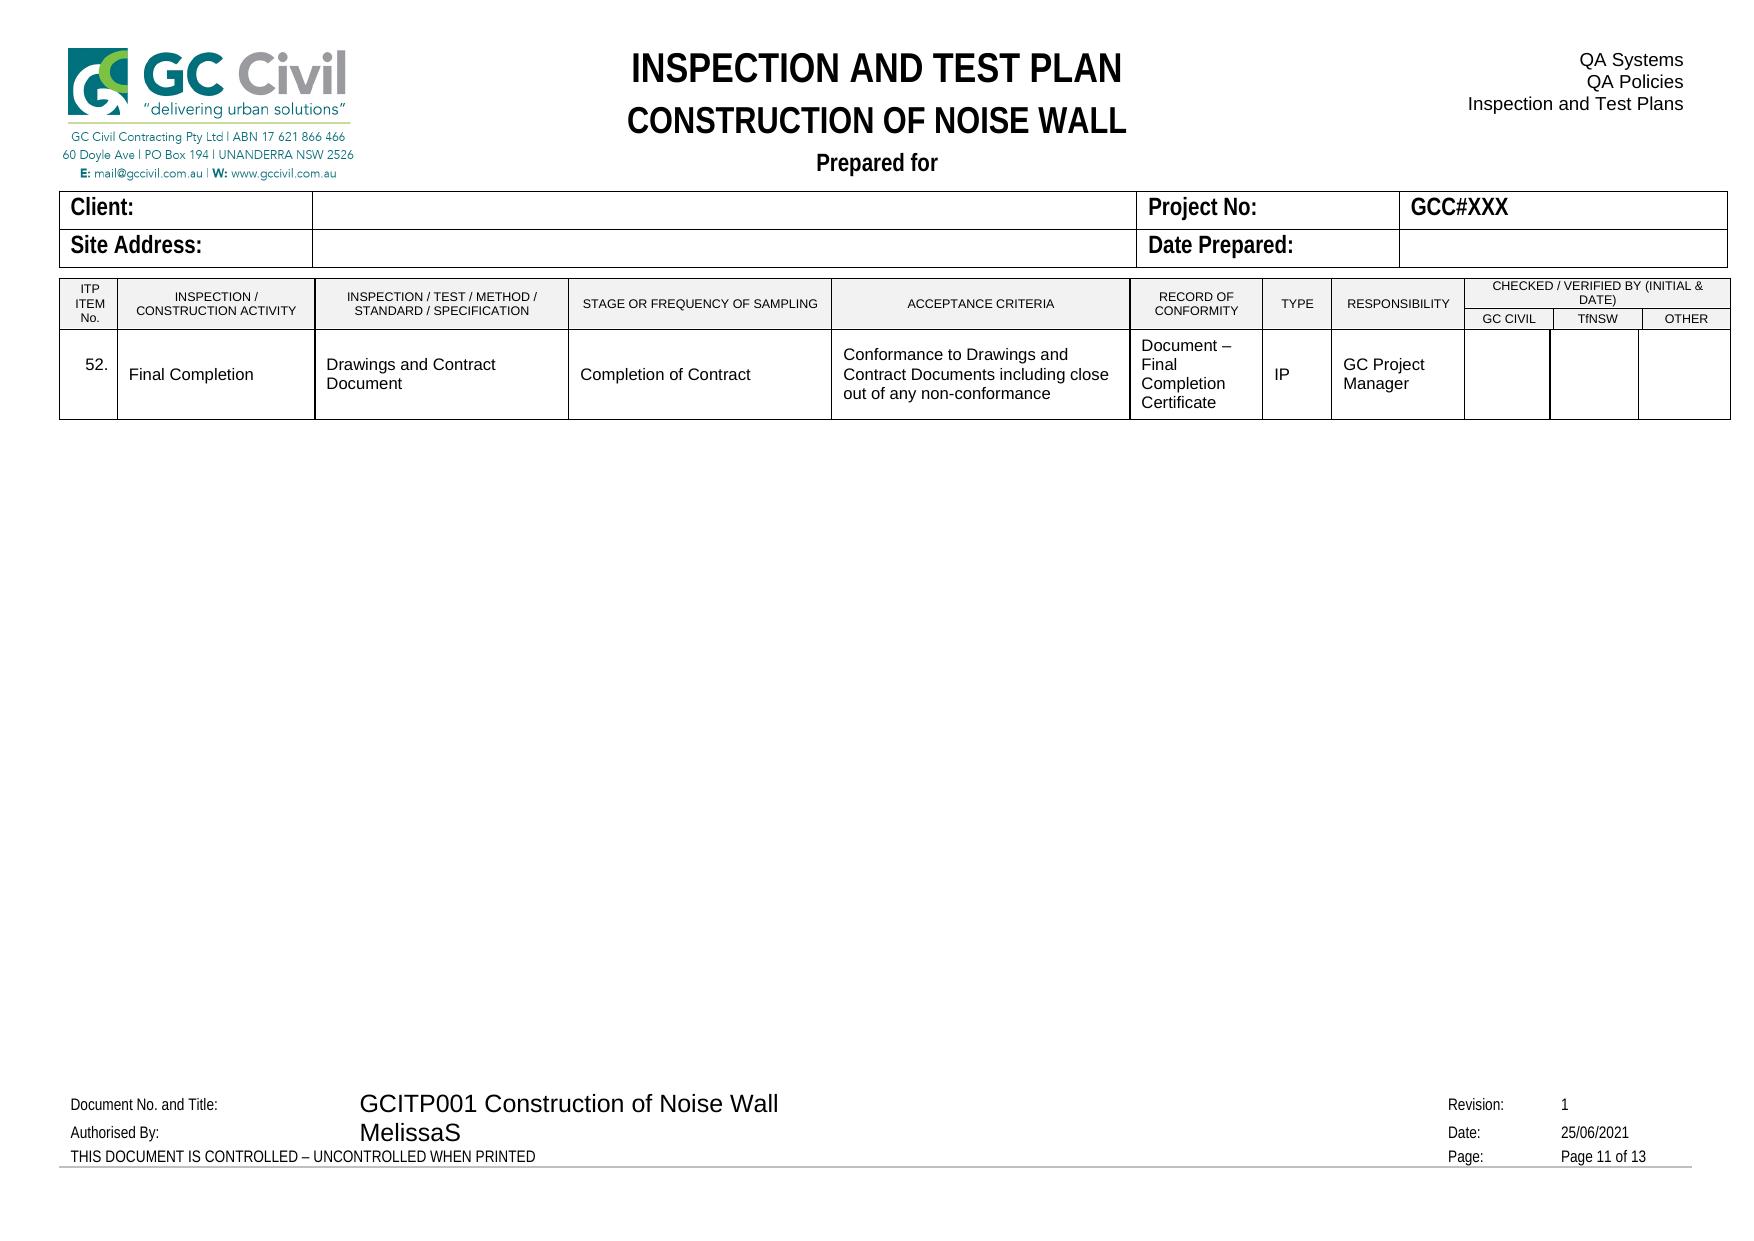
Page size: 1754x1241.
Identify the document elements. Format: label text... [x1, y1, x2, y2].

table_cell Document – Final Completion Certificate [1131, 330, 1262, 418]
table_cell GC Project Manager [1332, 330, 1464, 418]
table_cell [60, 330, 117, 418]
table_cell OTHER [1643, 309, 1730, 328]
table_cell GC CIVIL [1465, 309, 1553, 328]
table_cell Conformance to Drawings and Contract Documents including close out of any non-conformance [832, 330, 1129, 418]
table_header RECORD OF CONFORMITY [1131, 279, 1262, 328]
table_header ITP ITEM No. [60, 279, 117, 328]
table_cell [1465, 330, 1549, 418]
table_cell Completion of Contract [569, 330, 831, 418]
table_header STAGE OR FREQUENCY OF SAMPLING [569, 279, 831, 328]
table_cell [1639, 330, 1730, 418]
table_cell TfNSW [1554, 309, 1642, 328]
picture [59, 43, 357, 185]
table_cell Final Completion [118, 330, 314, 418]
table_header INSPECTION / TEST / METHOD / STANDARD / SPECIFICATION [316, 279, 568, 328]
table_header ACCEPTANCE CRITERIA [832, 279, 1129, 328]
table_header RESPONSIBILITY [1332, 279, 1464, 328]
table_header TYPE [1263, 279, 1331, 328]
table_header INSPECTION / CONSTRUCTION ACTIVITY [118, 279, 314, 328]
table_header CHECKED / VERIFIED BY (INITIAL & DATE) [1465, 279, 1730, 307]
table_cell IP [1263, 330, 1331, 418]
table_cell [1551, 330, 1638, 418]
table_cell Drawings and Contract Document [316, 330, 568, 418]
